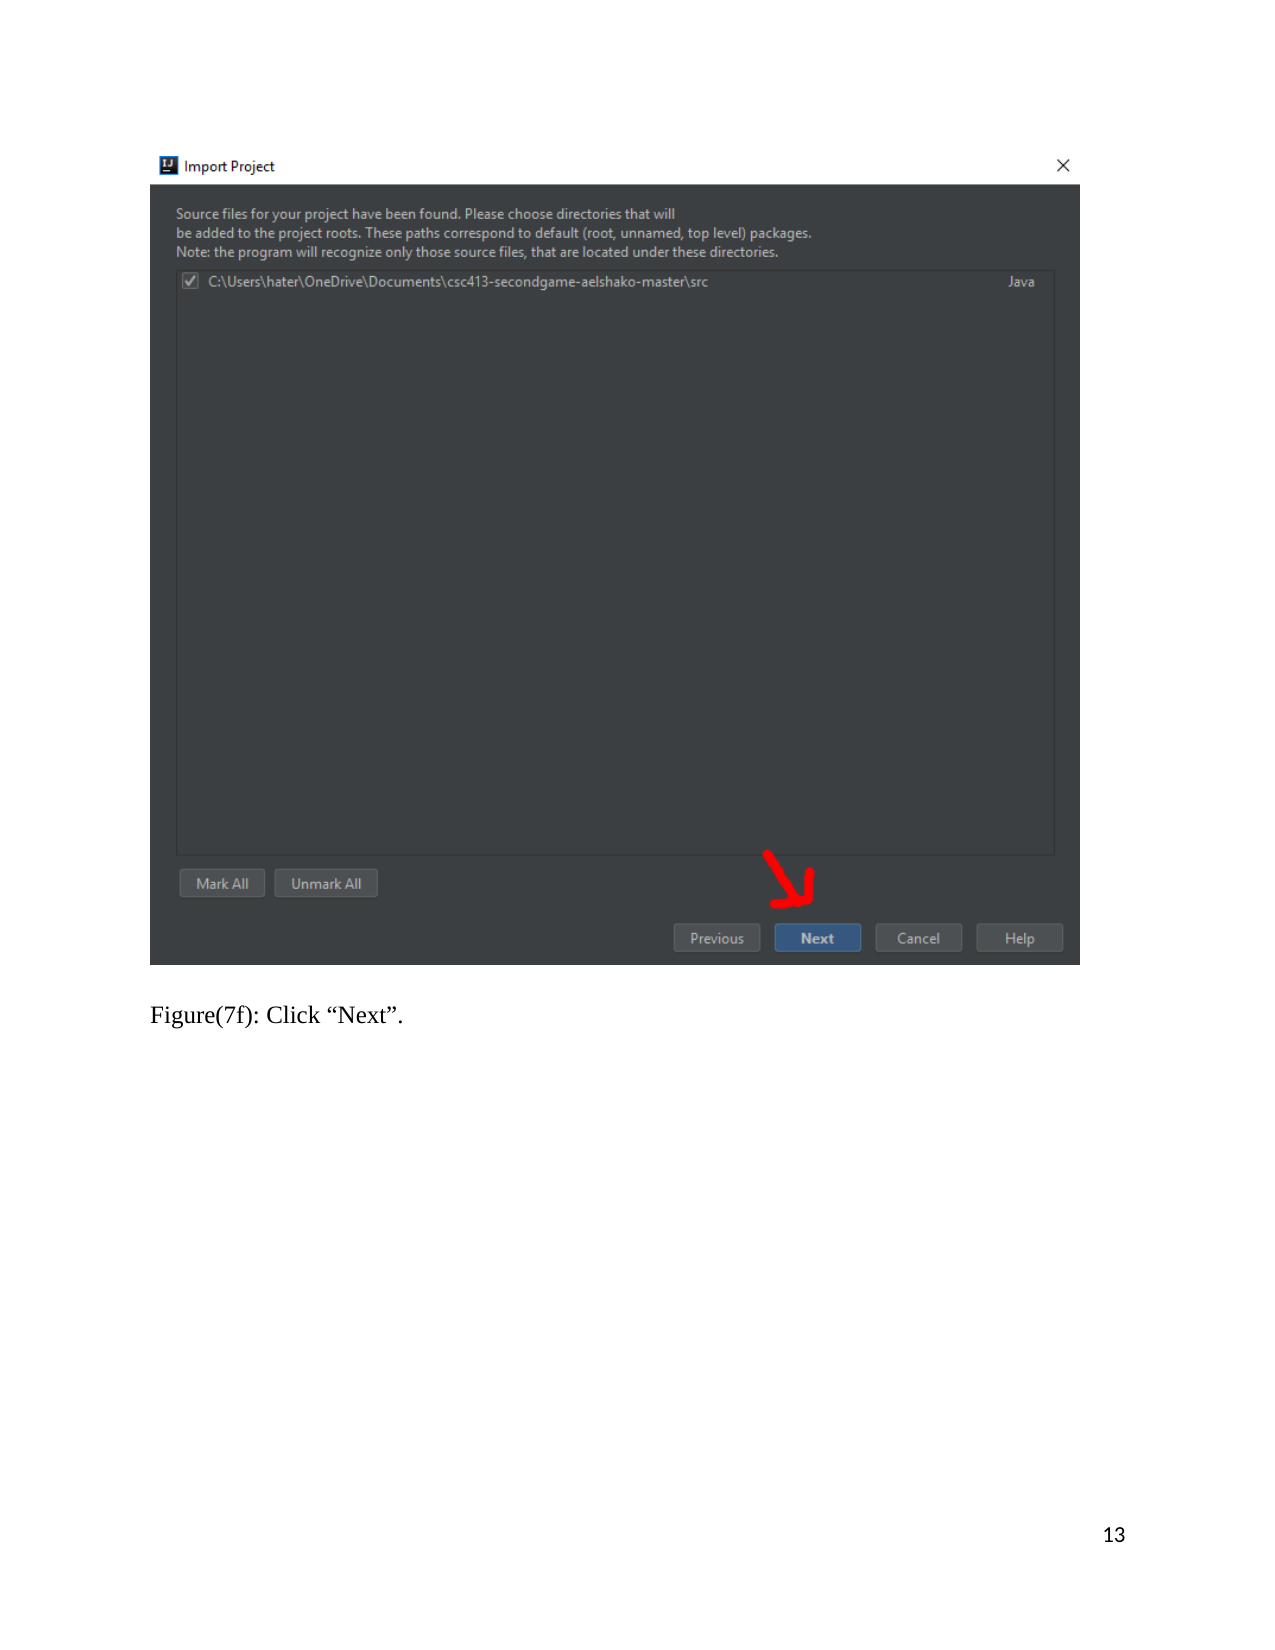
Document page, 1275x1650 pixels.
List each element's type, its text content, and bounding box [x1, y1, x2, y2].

picture [150, 156, 1080, 965]
text Figure(7f): Click “Next”. [150, 1000, 1183, 1029]
